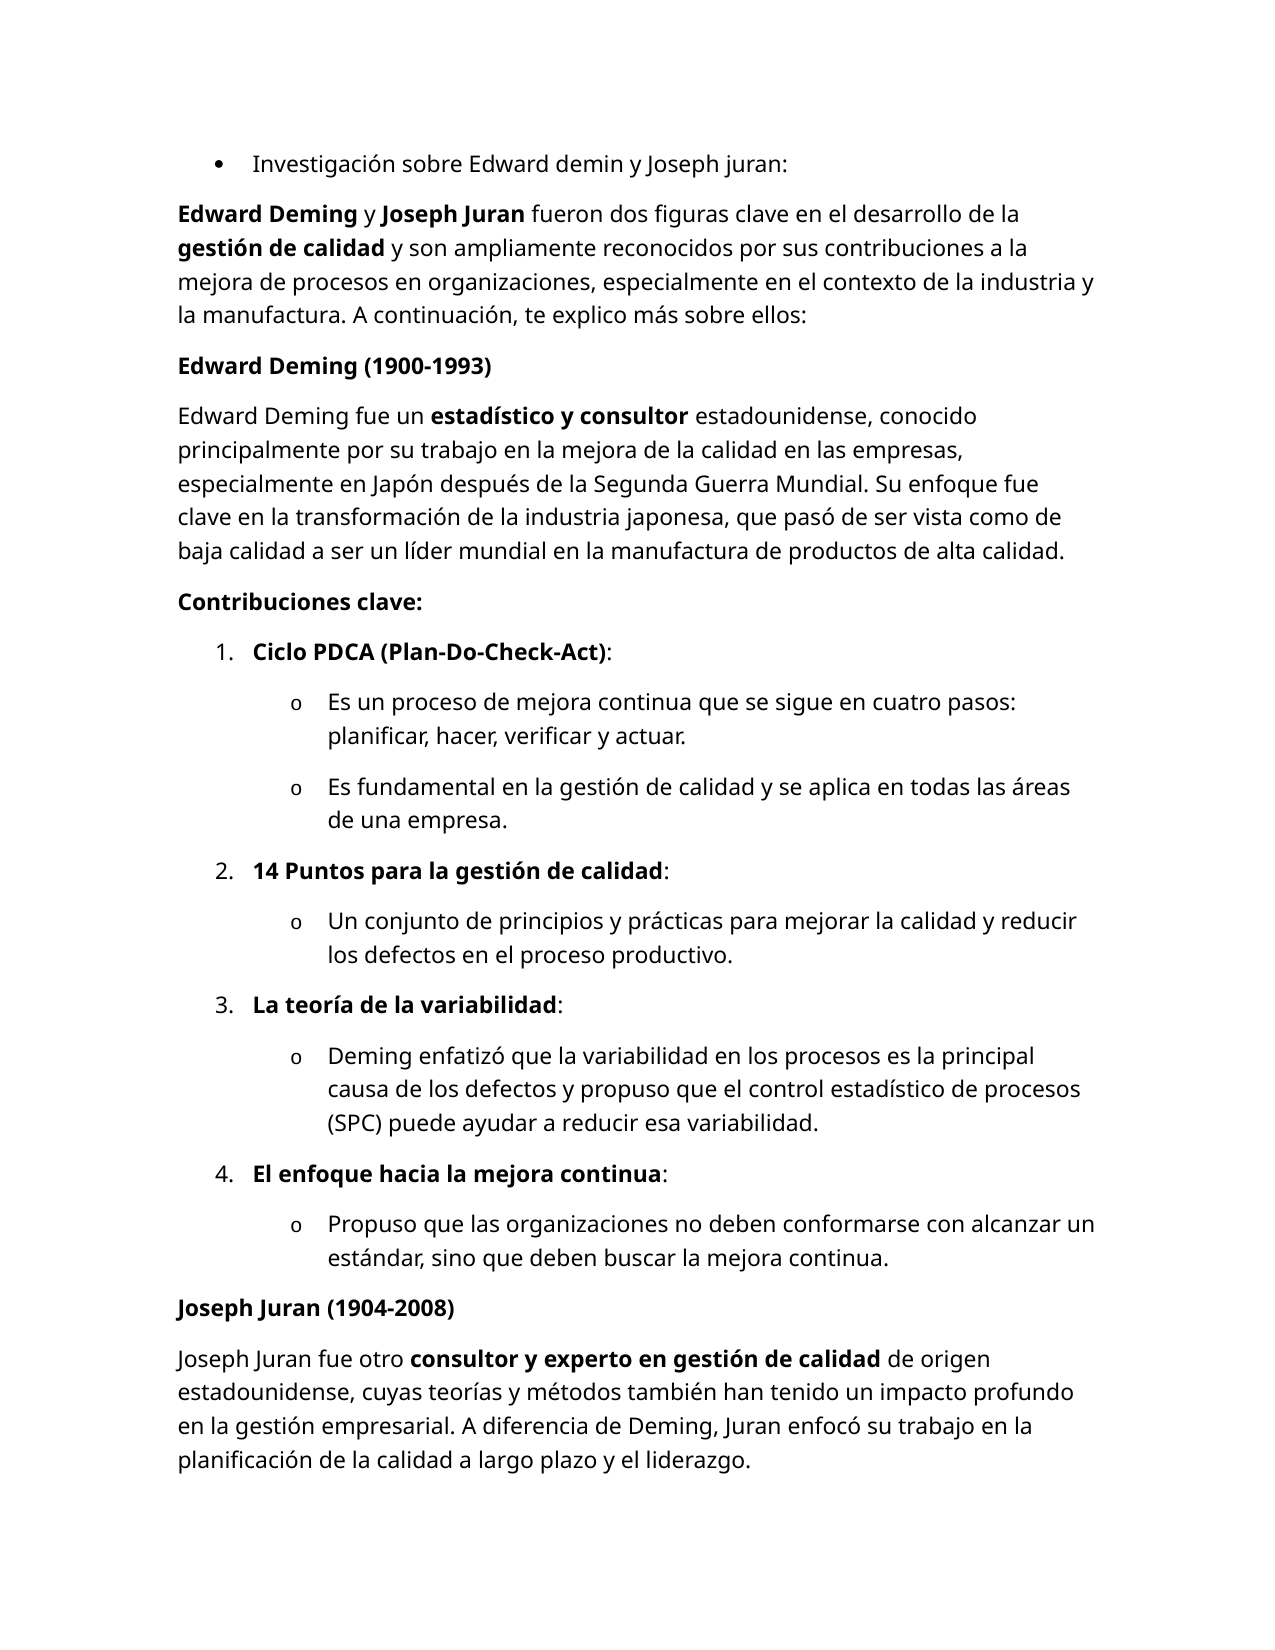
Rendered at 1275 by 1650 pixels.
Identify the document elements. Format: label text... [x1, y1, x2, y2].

list Es un proceso de mejora continua que se sigue en cuatro pasos: planificar, hacer, verificar y actuar. [290, 686, 1098, 751]
list Ciclo PDCA (Plan-Do-Check-Act): [215, 636, 1098, 667]
text Edward Deming fue un estadístico y consultor estadounidense, conocido principalmente por su trabajo en la mejora de la calidad en las empresas, especialmente en Japón después de la Segunda Guerra Mundial. Su enfoque fue clave en la transformación de la industria japonesa, que pasó de ser vista como de baja calidad a ser un líder mundial en la manufactura de productos de alta calidad. [177, 400, 1098, 566]
list Deming enfatizó que la variabilidad en los procesos es la principal causa de los defectos y propuso que el control estadístico de procesos (SPC) puede ayudar a reducir esa variabilidad. [290, 1040, 1098, 1138]
list Investigación sobre Edward demin y Joseph juran: [215, 148, 1098, 179]
list El enfoque hacia la mejora continua: [215, 1158, 1098, 1189]
list Propuso que las organizaciones no deben conformarse con alcanzar un estándar, sino que deben buscar la mejora continua. [290, 1208, 1098, 1273]
list Es fundamental en la gestión de calidad y se aplica en todas las áreas de una empresa. [290, 771, 1098, 836]
text Contribuciones clave: [177, 586, 1098, 617]
text Edward Deming y Joseph Juran fueron dos figuras clave en el desarrollo de la gestión de calidad y son ampliamente reconocidos por sus contribuciones a la mejora de procesos en organizaciones, especialmente en el contexto de la industria y la manufactura. A continuación, te explico más sobre ellos: [177, 198, 1098, 331]
text Joseph Juran fue otro consultor y experto en gestión de calidad de origen estadounidense, cuyas teorías y métodos también han tenido un impacto profundo en la gestión empresarial. A diferencia de Deming, Juran enfocó su trabajo en la planificación de la calidad a largo plazo y el liderazgo. [177, 1343, 1098, 1475]
text Edward Deming (1900-1993) [177, 350, 1098, 381]
list 14 Puntos para la gestión de calidad: [215, 855, 1098, 886]
list La teoría de la variabilidad: [215, 989, 1098, 1021]
text Joseph Juran (1904-2008) [177, 1292, 1098, 1323]
list Un conjunto de principios y prácticas para mejorar la calidad y reducir los defectos en el proceso productivo. [290, 905, 1098, 970]
